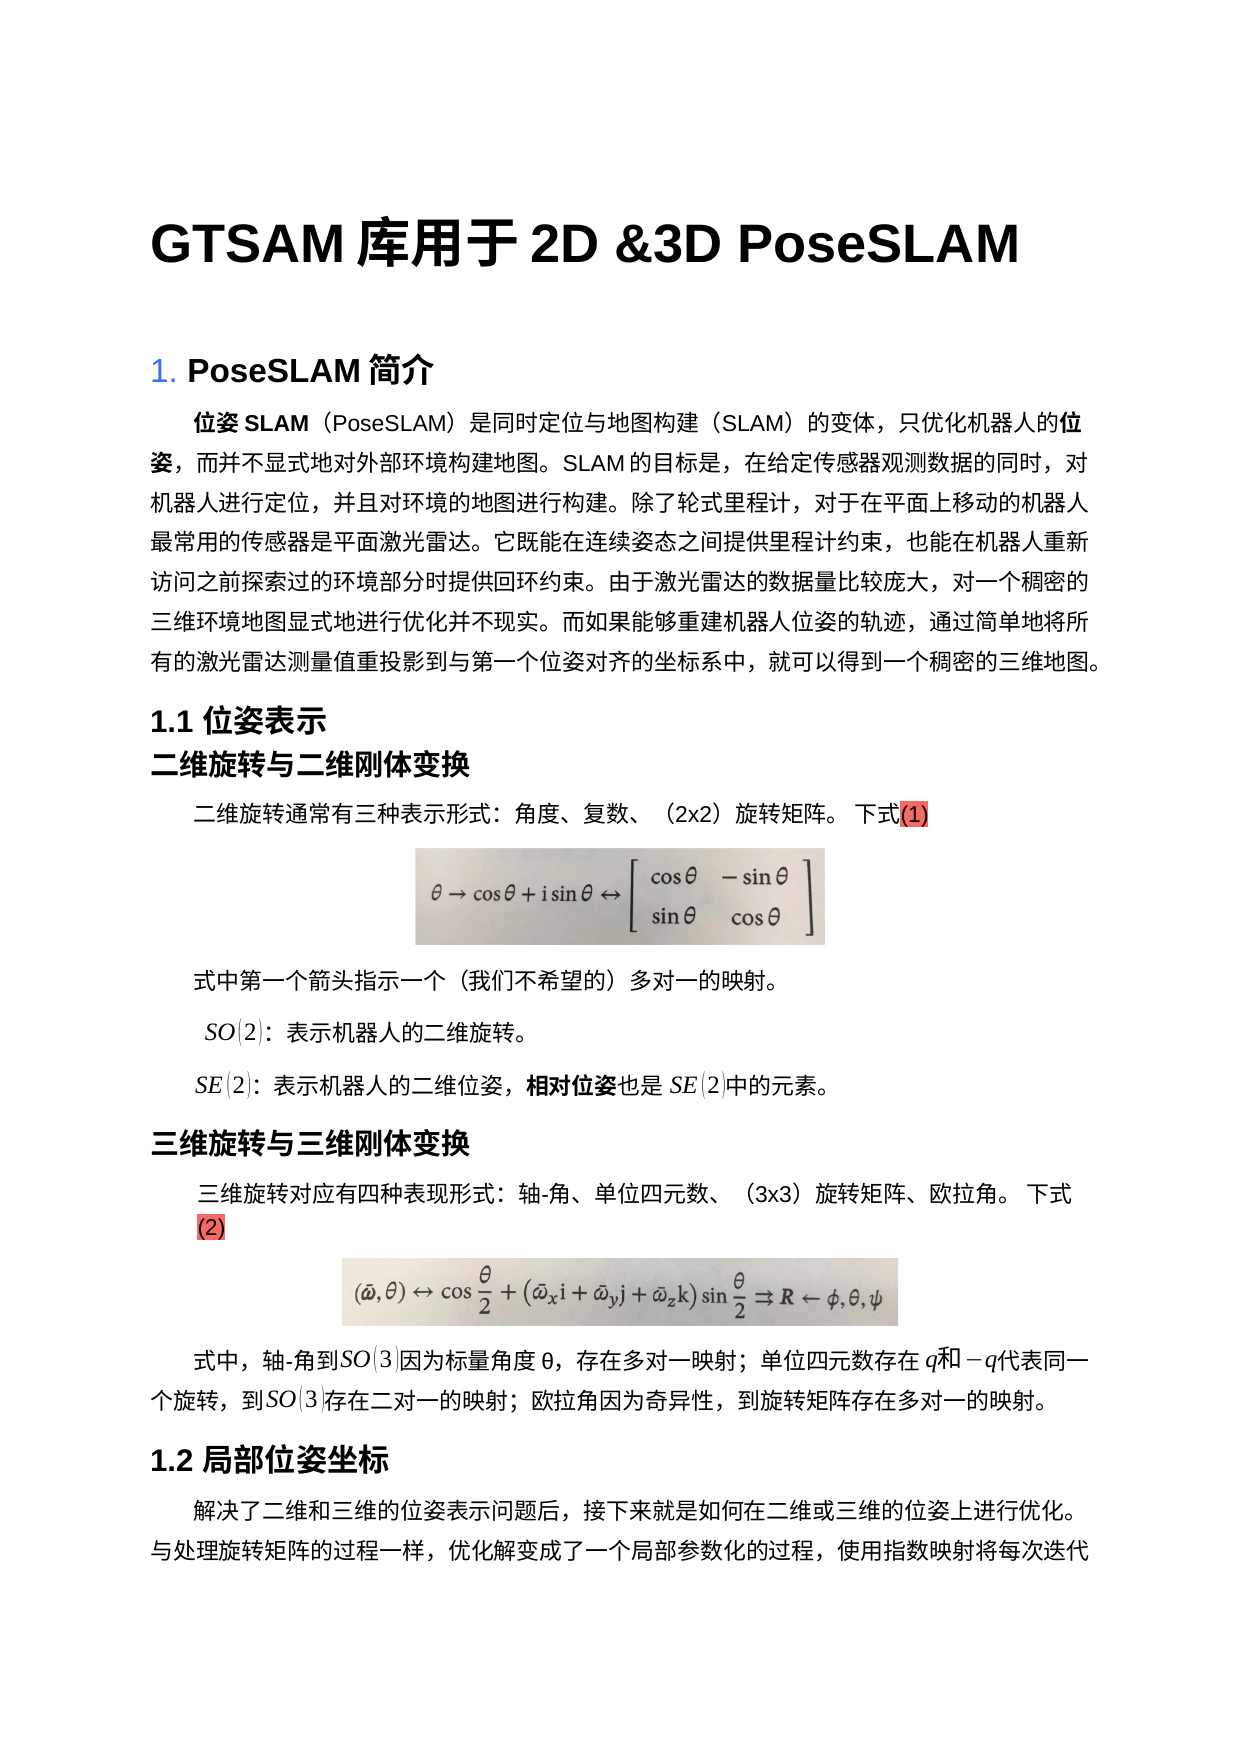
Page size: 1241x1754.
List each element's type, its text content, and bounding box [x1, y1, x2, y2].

picture [342, 1258, 899, 1326]
text GTSAM库用于2D &3D PoseSLAM [150, 200, 1090, 278]
text 位姿SLAM（PoseSLAM）是同时定位与地图构建（SLAM）的变体，只优化机器人的位姿，而并不显式地对外部环境构建地图。SLAM的目标是，在给定传感器观测数据的同时，对机器人进行定位，并且对环境的地图进行构建。除了轮式里程计，对于在平面上移动的机器人最常用的传感器是平面激光雷达。它既能在连续姿态之间提供里程计约束，也能在机器人重新访问之前探索过的环境部分时提供回环约束。由于激光雷达的数据量比较庞大，对一个稠密的三维环境地图显式地进行优化并不现实。而如果能够重建机器人位姿的轨迹，通过简单地将所有的激光雷达测量值重投影到与第一个位姿对齐的坐标系中，就可以得到一个稠密的三维地图。 [150, 405, 1090, 677]
text 式中，轴-角到因为标量角度θ，存在多对一映射；单位四元数存在 代表同一个旋转，到存在二对一的映射；欧拉角因为奇异性，到旋转矩阵存在多对一的映射。 [150, 1343, 1090, 1416]
text 式中第一个箭头指示一个（我们不希望的）多对一的映射。 [150, 963, 1090, 996]
text ：表示机器人的二维位姿，相对位姿也是 中的元素。 [150, 1068, 1090, 1102]
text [150, 1493, 1090, 1566]
text 二维旋转通常有三种表示形式：角度、复数、（2x2）旋转矩阵。 下式(1) [150, 796, 1090, 829]
picture [415, 848, 825, 945]
text 三维旋转对应有四种表现形式：轴-角、单位四元数、（3x3）旋转矩阵、欧拉角。 下式(2) [197, 1176, 1090, 1240]
text ：表示机器人的二维旋转。 [197, 1015, 1090, 1049]
